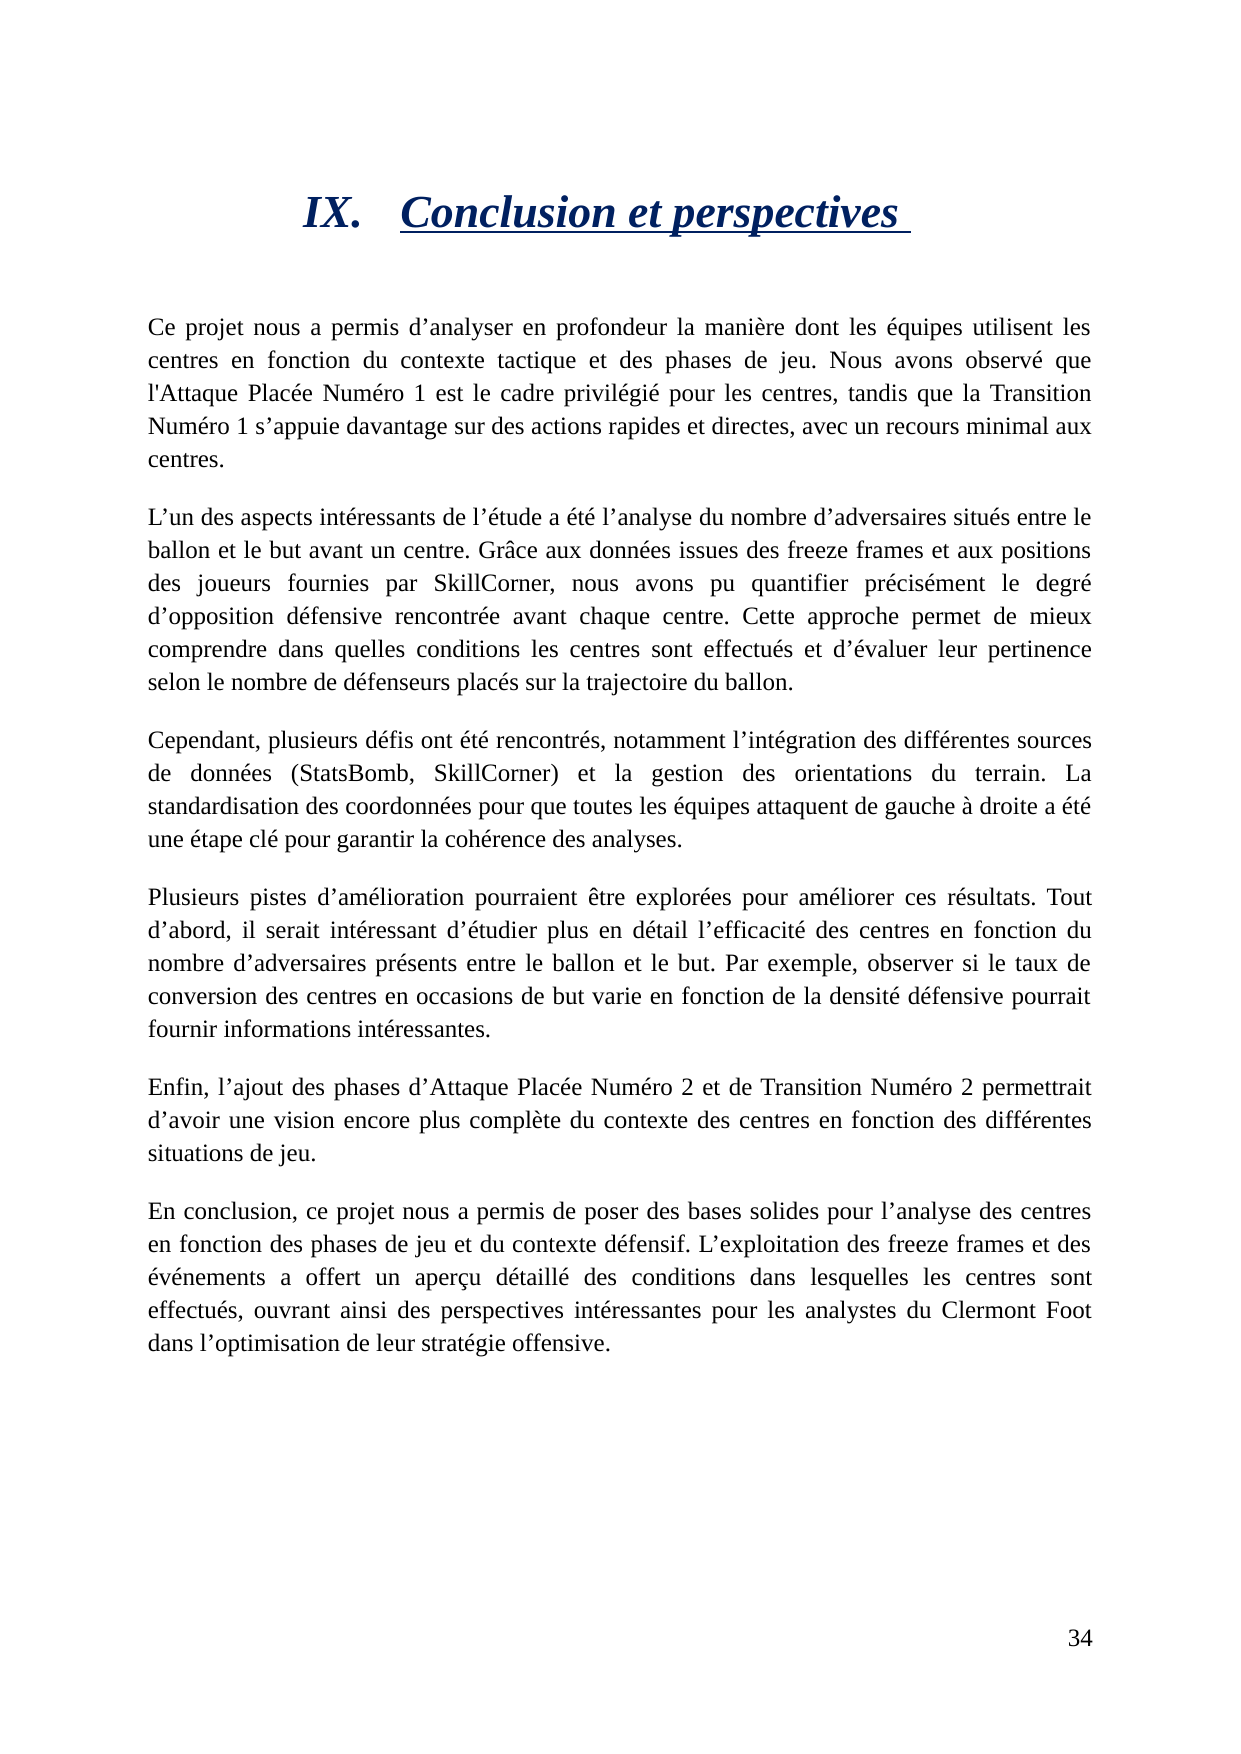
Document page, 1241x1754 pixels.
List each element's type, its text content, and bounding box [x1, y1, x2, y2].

text Conclusion et perspectives [185, 185, 1093, 238]
text Ce projet nous a permis d’analyser en profondeur la manière dont les équipes utilisent les centres en fonction du contexte tactique et des phases de jeu. Nous avons observé que l'Attaque Placée Numéro 1 est le cadre privilégié pour les centres, tandis que la Transition Numéro 1 s’appuie davantage sur des actions rapides et directes, avec un recours minimal aux centres. [148, 312, 1093, 473]
text Cependant, plusieurs défis ont été rencontrés, notamment l’intégration des différentes sources de données (StatsBomb, SkillCorner) et la gestion des orientations du terrain. La standardisation des coordonnées pour que toutes les équipes attaquent de gauche à droite a été une étape clé pour garantir la cohérence des analyses. [148, 725, 1093, 853]
text Plusieurs pistes d’amélioration pourraient être explorées pour améliorer ces résultats. Tout d’abord, il serait intéressant d’étudier plus en détail l’efficacité des centres en fonction du nombre d’adversaires présents entre le ballon et le but. Par exemple, observer si le taux de conversion des centres en occasions de but varie en fonction de la densité défensive pourrait fournir informations intéressantes. [148, 882, 1093, 1043]
text Enfin, l’ajout des phases d’Attaque Placée Numéro 2 et de Transition Numéro 2 permettrait d’avoir une vision encore plus complète du contexte des centres en fonction des différentes situations de jeu. [148, 1072, 1093, 1167]
text En conclusion, ce projet nous a permis de poser des bases solides pour l’analyse des centres en fonction des phases de jeu et du contexte défensif. L’exploitation des freeze frames et des événements a offert un aperçu détaillé des conditions dans lesquelles les centres sont effectués, ouvrant ainsi des perspectives intéressantes pour les analystes du Clermont Foot dans l’optimisation de leur stratégie offensive. [148, 1196, 1093, 1357]
text L’un des aspects intéressants de l’étude a été l’analyse du nombre d’adversaires situés entre le ballon et le but avant un centre. Grâce aux données issues des freeze frames et aux positions des joueurs fournies par SkillCorner, nous avons pu quantifier précisément le degré d’opposition défensive rencontrée avant chaque centre. Cette approche permet de mieux comprendre dans quelles conditions les centres sont effectués et d’évaluer leur pertinence selon le nombre de défenseurs placés sur la trajectoire du ballon. [148, 502, 1093, 696]
